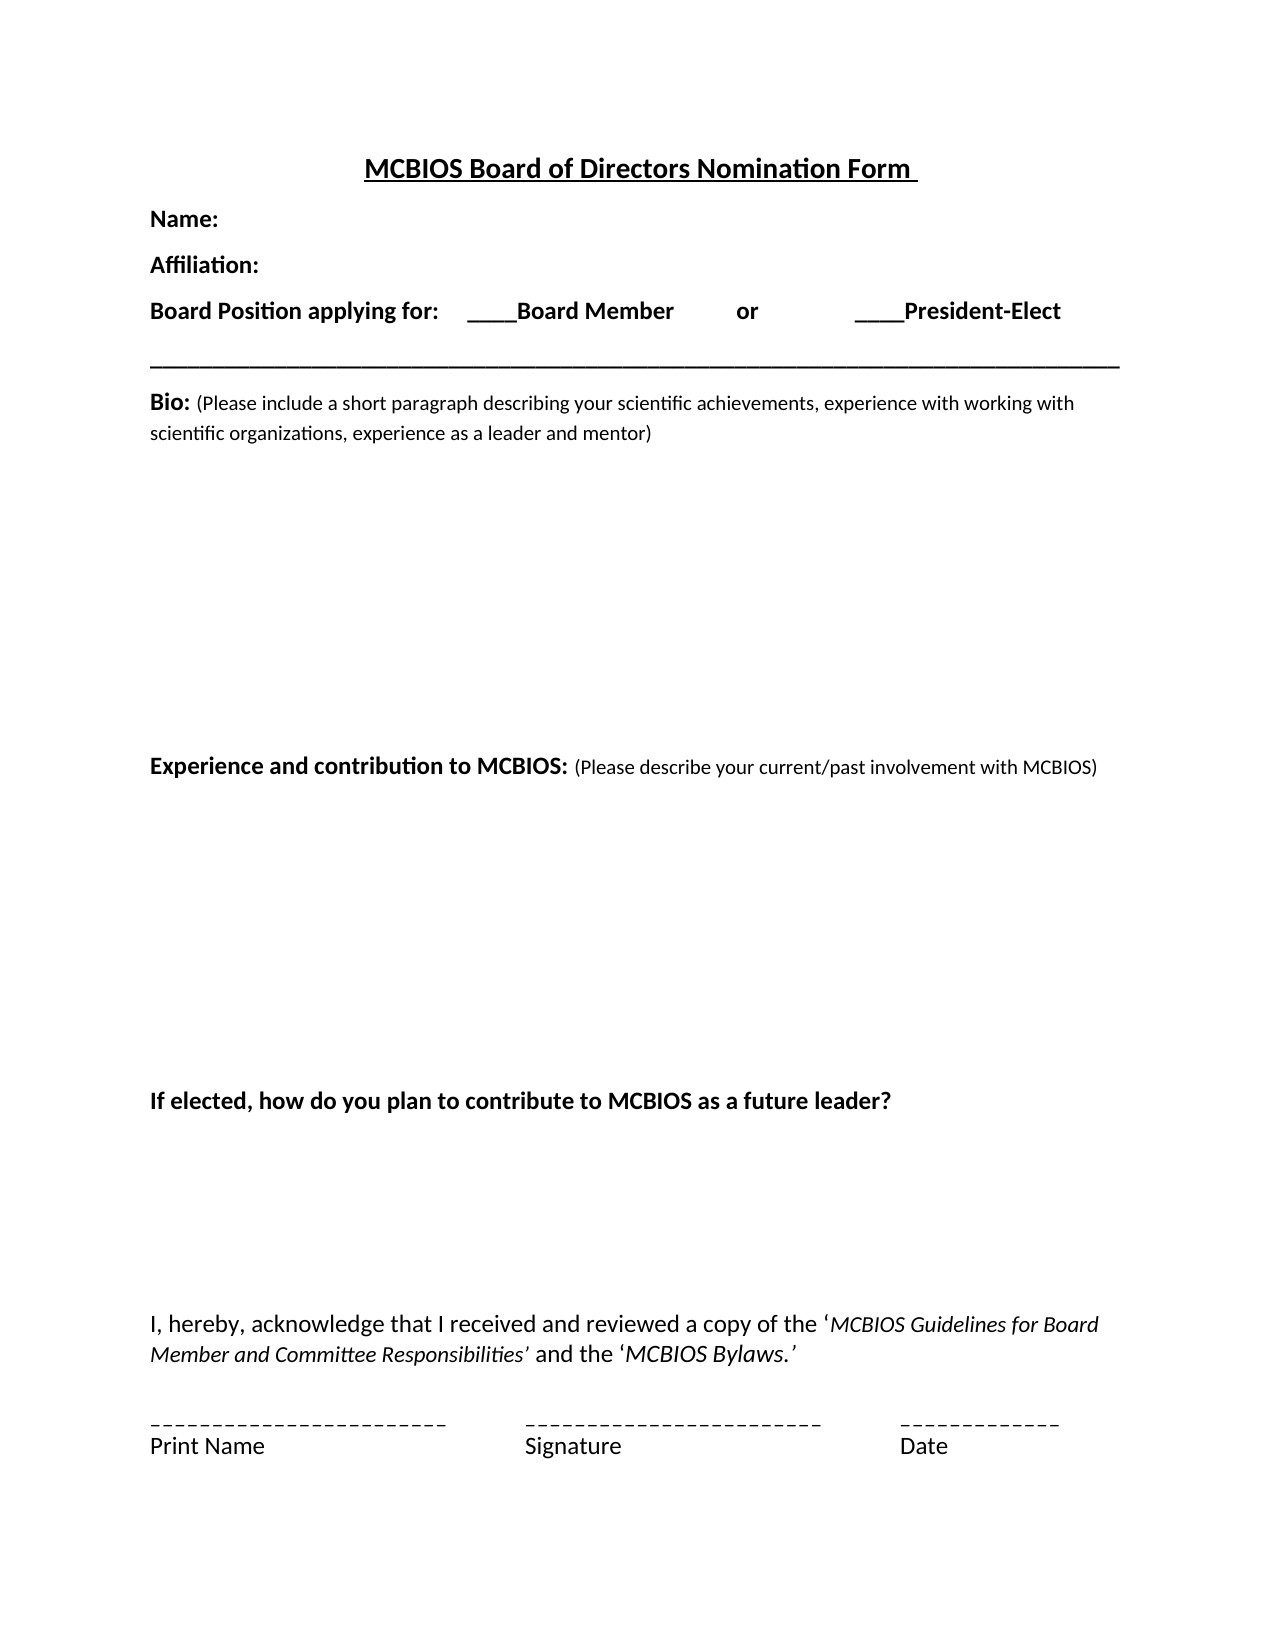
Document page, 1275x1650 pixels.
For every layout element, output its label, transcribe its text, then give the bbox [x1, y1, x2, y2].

text ______________________________________________________________________________ [150, 341, 1125, 371]
text I, hereby, acknowledge that I received and reviewed a copy of the ‘MCBIOS Guidelines for Board Member and Committee Responsibilities’ and the ‘MCBIOS Bylaws.’ [150, 1308, 1125, 1369]
text ________________________ ________________________ _____________ [150, 1400, 1125, 1430]
text Name: [150, 203, 1125, 234]
text Board Position applying for: ____Board Member or ____President-Elect [150, 295, 1125, 325]
text Experience and contribution to MCBIOS: (Please describe your current/past involvement with MCBIOS) [150, 750, 1125, 780]
text Print Name Signature Date [150, 1430, 1125, 1461]
text Affiliation: [150, 249, 1125, 280]
text If elected, how do you plan to contribute to MCBIOS as a future leader? [150, 1085, 1125, 1115]
text MCBIOS Board of Directors Nomination Form [150, 150, 1125, 186]
text Bio: (Please include a short paragraph describing your scientific achievements, experience with working with scientific organizations, experience as a leader and mentor) [150, 386, 1125, 446]
